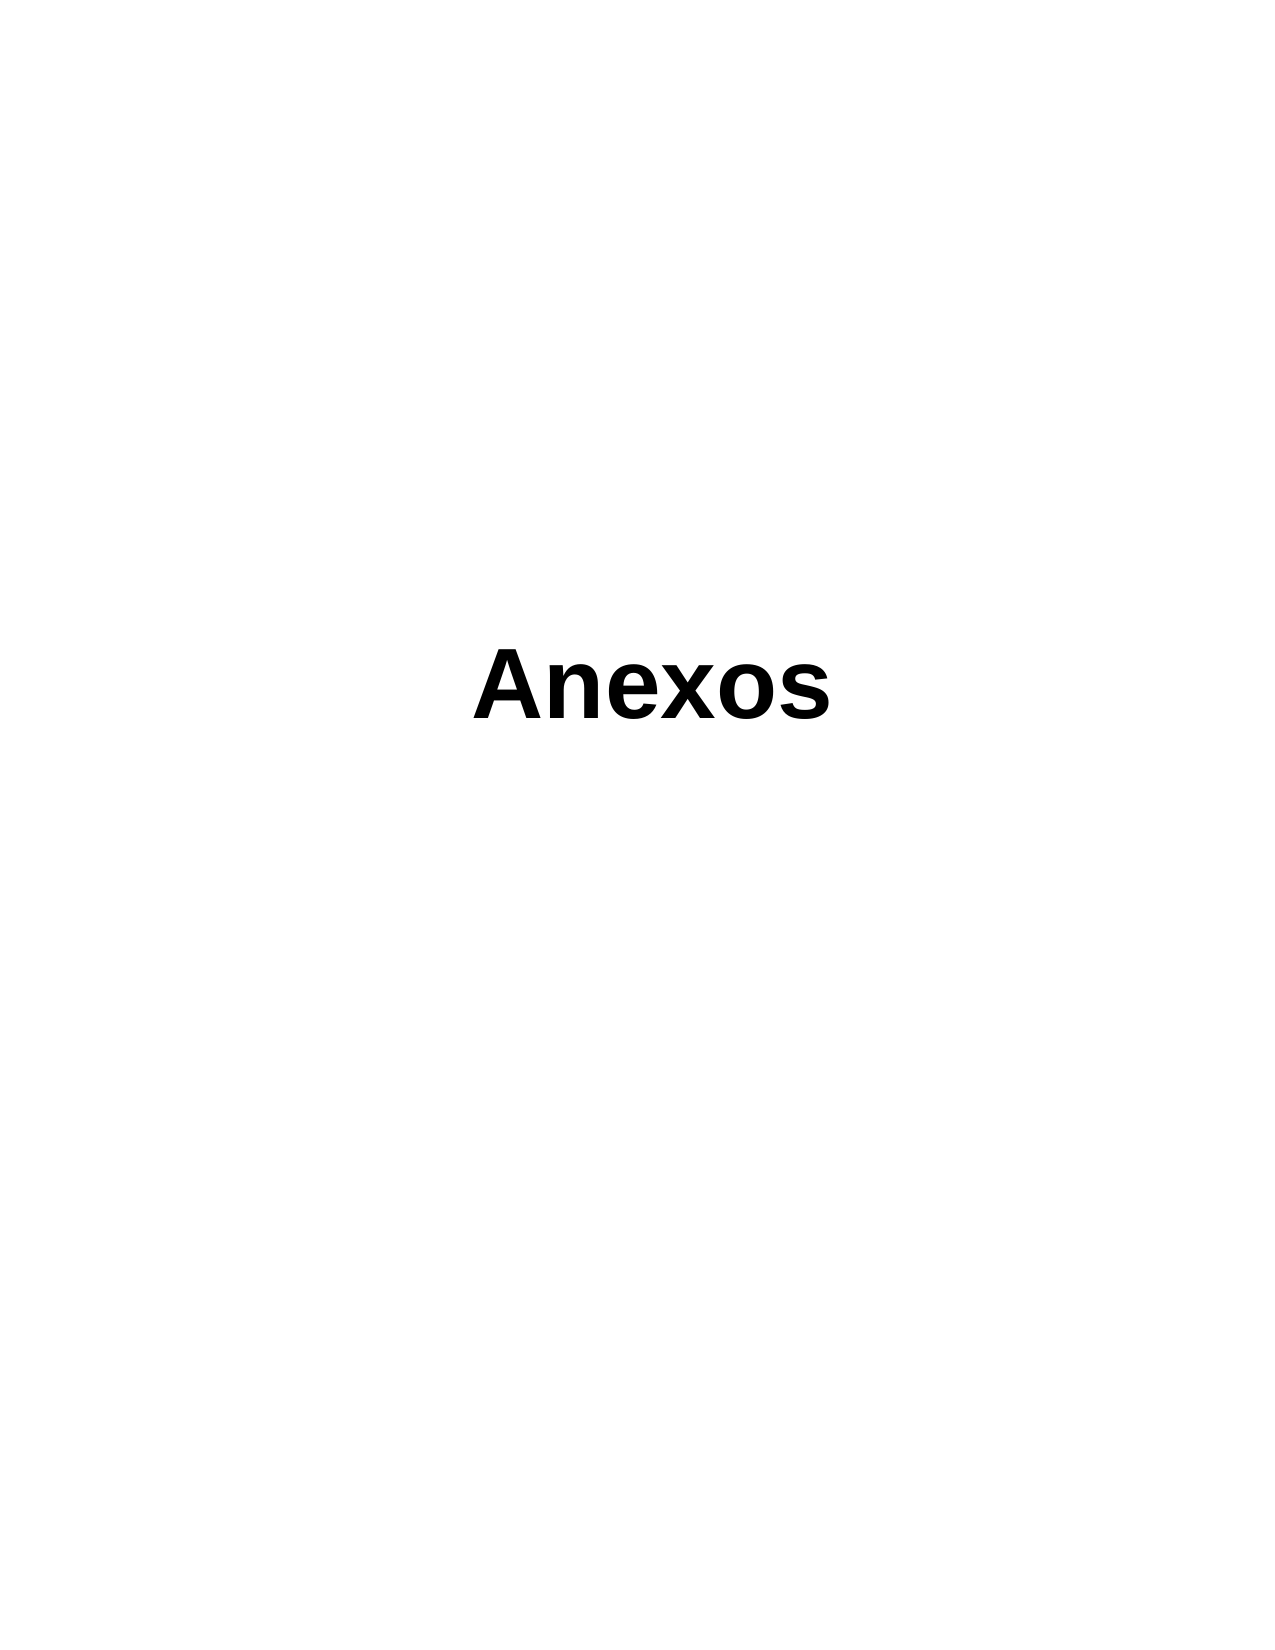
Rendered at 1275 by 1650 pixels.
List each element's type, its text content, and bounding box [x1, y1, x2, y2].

text Anexos [177, 624, 1127, 739]
